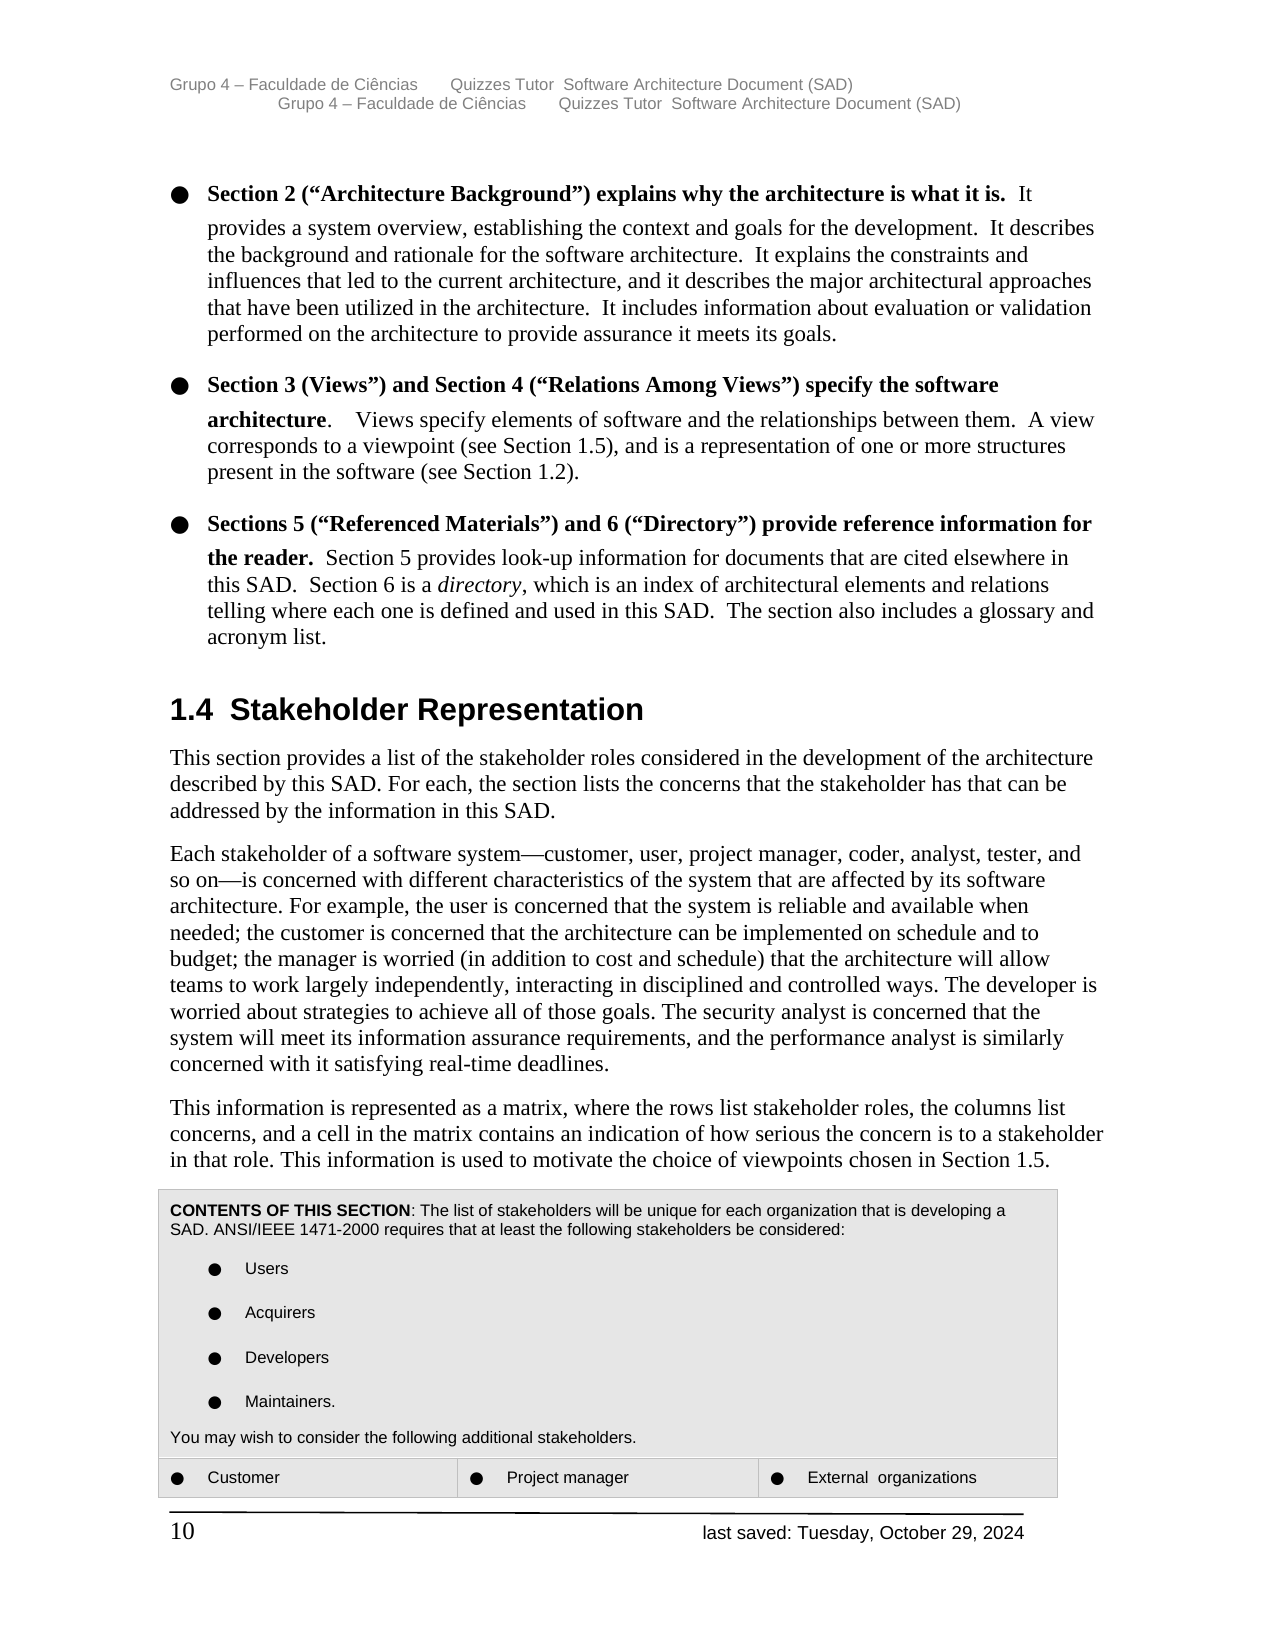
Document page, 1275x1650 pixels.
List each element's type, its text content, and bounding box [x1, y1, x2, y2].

table_cell External organizations Operational system managers Trainers Maintainers Auditors Security engineers and certifiers [759, 1459, 1057, 1497]
table_header CONTENTS OF THIS SECTION: The list of stakeholders will be unique for each organization that is developing a SAD. ANSI/IEEE 1471-2000 requires that at least the following stakeholders be considered: Users Acquirers Developers Maintainers. You may wish to consider the following additional stakeholders. [159, 1190, 1057, 1457]
text This section provides a list of the stakeholder roles considered in the development of the architecture described by this SAD. For each, the section lists the concerns that the stakeholder has that can be addressed by the information in this SAD. [169, 744, 1106, 823]
list Section 3 (Views”) and Section 4 (“Relations Among Views”) specify the software architecture. Views specify elements of software and the relationships between them. A view corresponds to a viewpoint (see Section 1.5), and is a representation of one or more structures present in the software (see Section 1.2). [169, 359, 1106, 485]
list Section 2 (“Architecture Background”) explains why the architecture is what it is. It provides a system overview, establishing the context and goals for the development. It describes the background and rationale for the software architecture. It explains the constraints and influences that led to the current architecture, and it describes the major architectural approaches that have been utilized in the architecture. It includes information about evaluation or validation performed on the architecture to provide assurance it meets its goals. [169, 167, 1106, 346]
subtitle Stakeholder Representation [169, 691, 1106, 727]
text Each stakeholder of a software system—customer, user, project manager, coder, analyst, tester, and so on—is concerned with different characteristics of the system that are affected by its software architecture. For example, the user is concerned that the system is reliable and available when needed; the customer is concerned that the architecture can be implemented on schedule and to budget; the manager is worried (in addition to cost and schedule) that the architecture will allow teams to work largely independently, interacting in disciplined and controlled ways. The developer is worried about strategies to achieve all of those goals. The security analyst is concerned that the system will meet its information assurance requirements, and the performance analyst is similarly concerned with it satisfying real-time deadlines. [169, 840, 1106, 1077]
table_cell Customer Application software developers Infrastructure software developers End users Application system engineers Application hardware engineers [159, 1459, 457, 1497]
text This information is represented as a matrix, where the rows list stakeholder roles, the columns list concerns, and a cell in the matrix contains an indication of how serious the concern is to a stakeholder in that role. This information is used to motivate the choice of viewpoints chosen in Section 1.5. [169, 1093, 1106, 1173]
list Sections 5 (“Referenced Materials”) and 6 (“Directory”) provide reference information for the reader. Section 5 provides look-up information for documents that are cited elsewhere in this SAD. Section 6 is a directory, which is an index of architectural elements and relations telling where each one is defined and used in this SAD. The section also includes a glossary and acronym list. [169, 497, 1106, 650]
